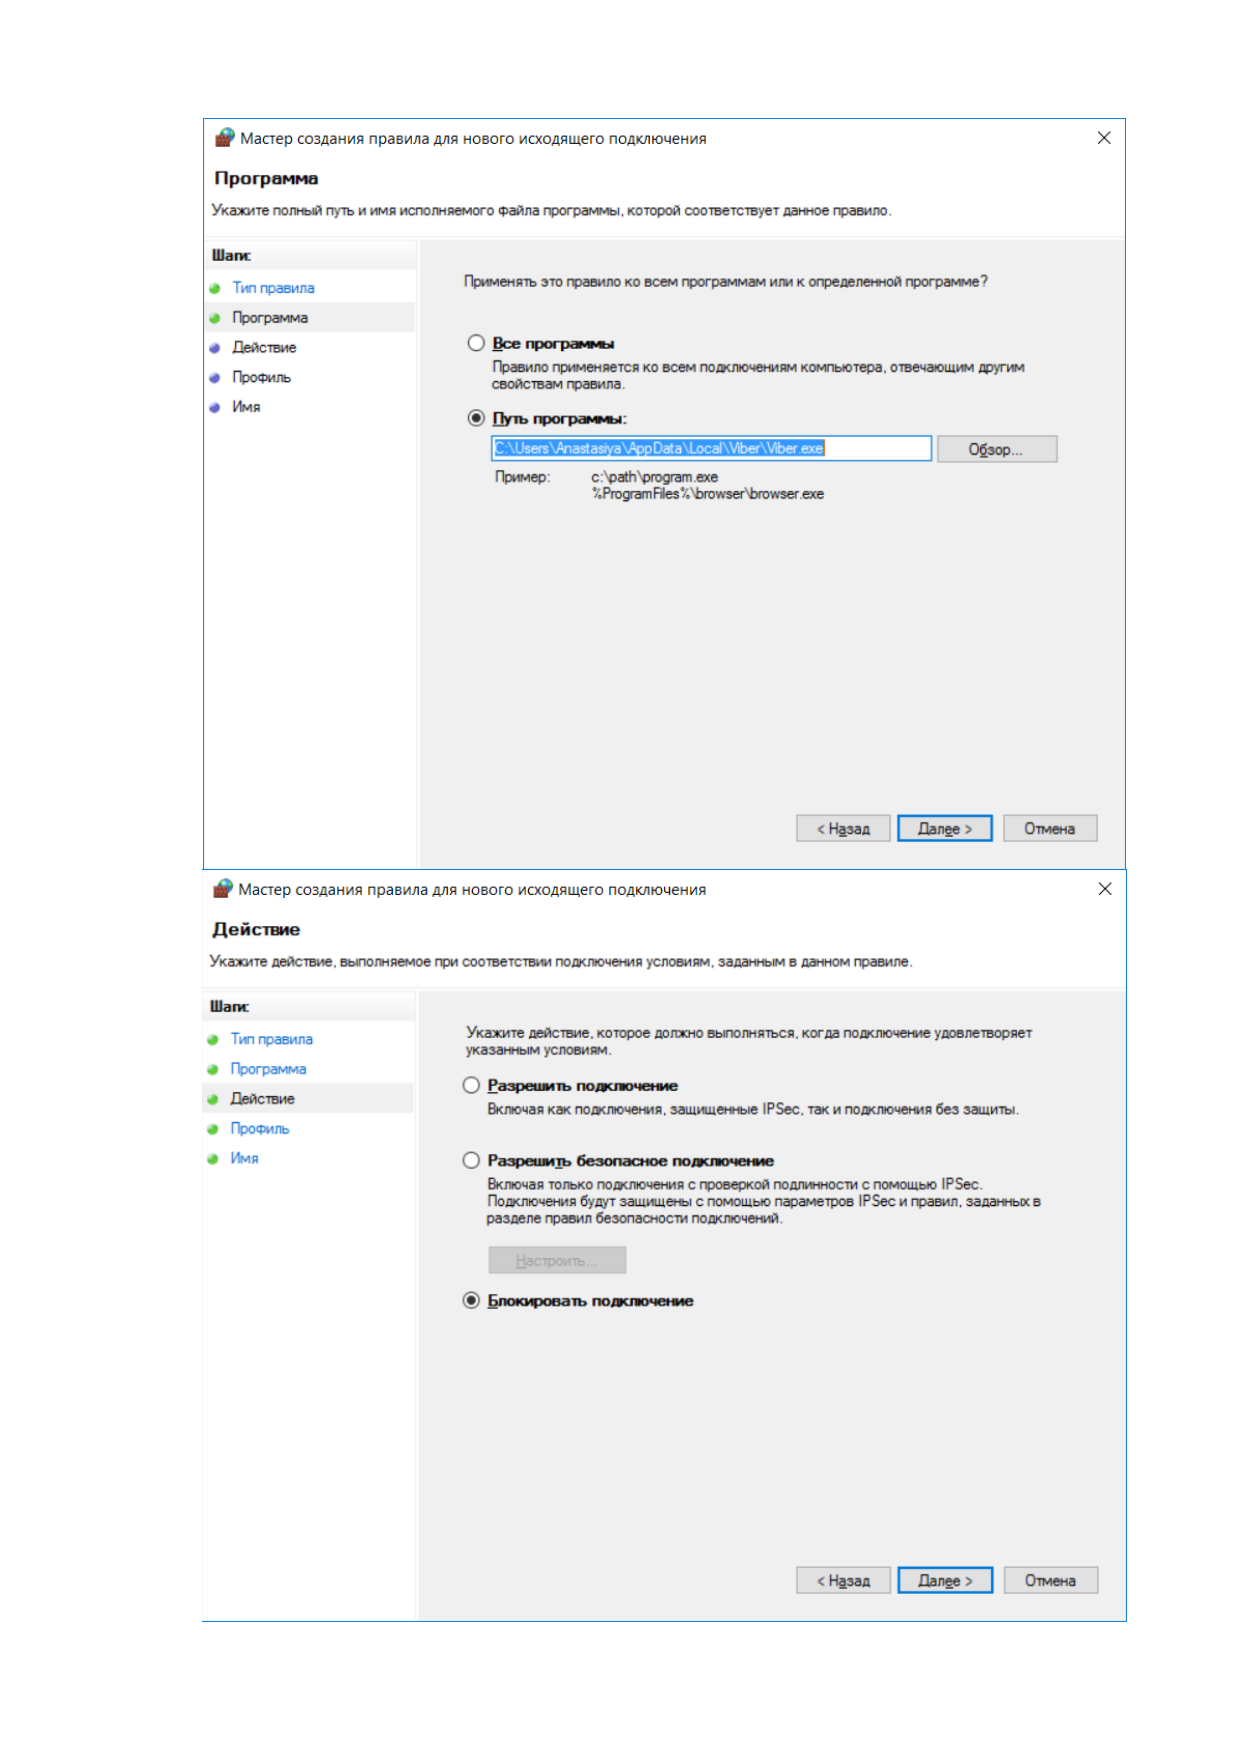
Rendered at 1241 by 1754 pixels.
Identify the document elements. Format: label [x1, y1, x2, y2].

picture [202, 118, 1127, 1622]
